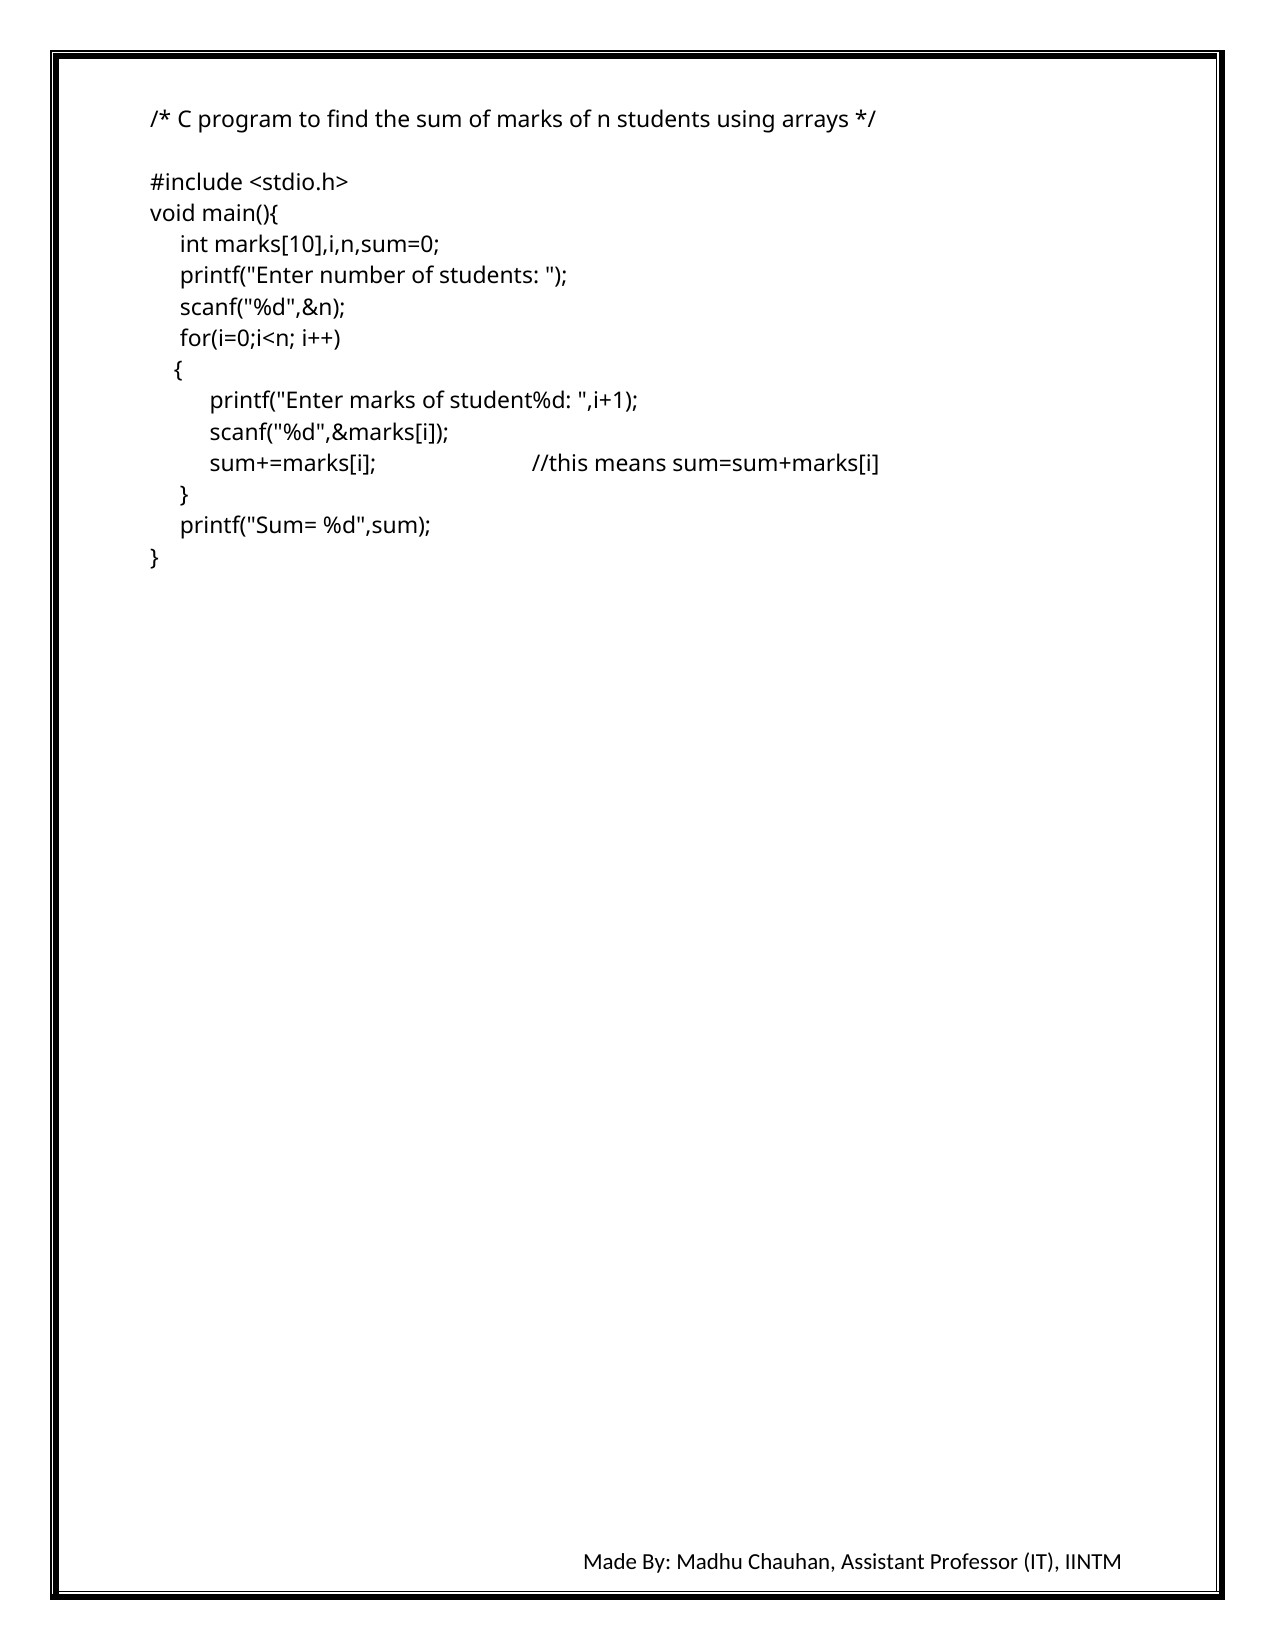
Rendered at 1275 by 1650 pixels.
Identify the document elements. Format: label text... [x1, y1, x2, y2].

text } [150, 541, 1125, 572]
text scanf("%d",&marks[i]); [150, 416, 1125, 447]
text printf("Enter number of students: "); [150, 259, 1125, 291]
text /* C program to find the sum of marks of n students using arrays */ [150, 103, 1125, 134]
text void main(){ [150, 197, 1125, 228]
text sum+=marks[i]; //this means sum=sum+marks[i] [150, 447, 1125, 478]
text { [150, 353, 1125, 384]
text scanf("%d",&n); [150, 291, 1125, 322]
text printf("Enter marks of student%d: ",i+1); [150, 384, 1125, 416]
text #include <stdio.h> [150, 166, 1125, 197]
text for(i=0;i<n; i++) [150, 322, 1125, 353]
text int marks[10],i,n,sum=0; [150, 228, 1125, 259]
text } [150, 478, 1125, 509]
text printf("Sum= %d",sum); [150, 509, 1125, 541]
